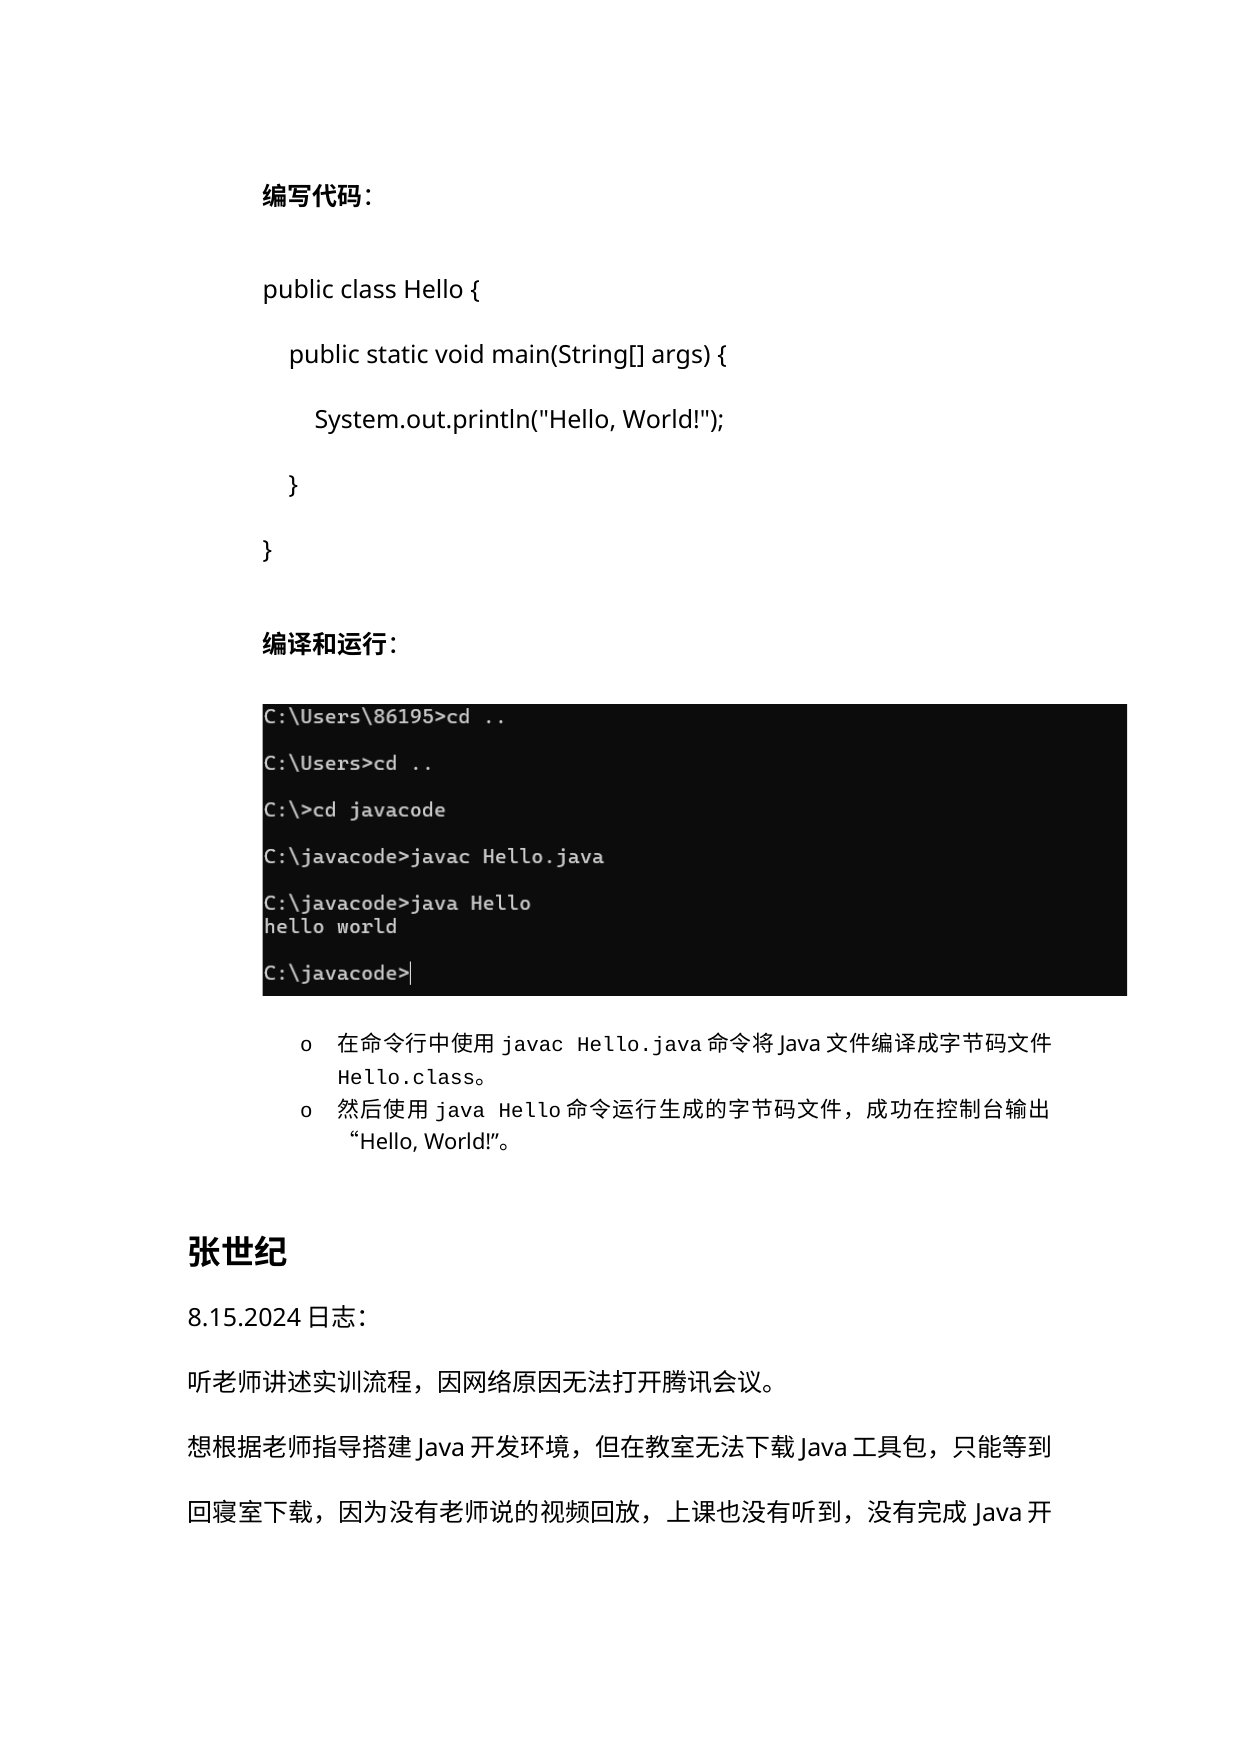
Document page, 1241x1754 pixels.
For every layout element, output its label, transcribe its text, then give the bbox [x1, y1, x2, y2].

list 然后使用java Hello命令运行生成的字节码文件，成功在控制台输出“Hello, World!”。 [300, 1091, 1053, 1156]
text 编写代码： [262, 162, 1053, 227]
text 听老师讲述实训流程，因网络原因无法打开腾讯会议。 [187, 1348, 1053, 1413]
text System.out.println("Hello, World!"); [262, 386, 1053, 451]
text public static void main(String[] args) { [262, 321, 1053, 386]
text 8.15.2024日志： [187, 1283, 1053, 1348]
list 在命令行中使用javac Hello.java命令将Java文件编译成字节码文件Hello.class。 [300, 1026, 1053, 1091]
text 编译和运行： [262, 610, 1053, 675]
text 张世纪 [187, 1218, 1053, 1283]
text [187, 1413, 1053, 1543]
text public class Hello { [262, 256, 1053, 321]
text } [262, 516, 1053, 581]
text } [262, 451, 1053, 516]
picture [262, 704, 1128, 996]
